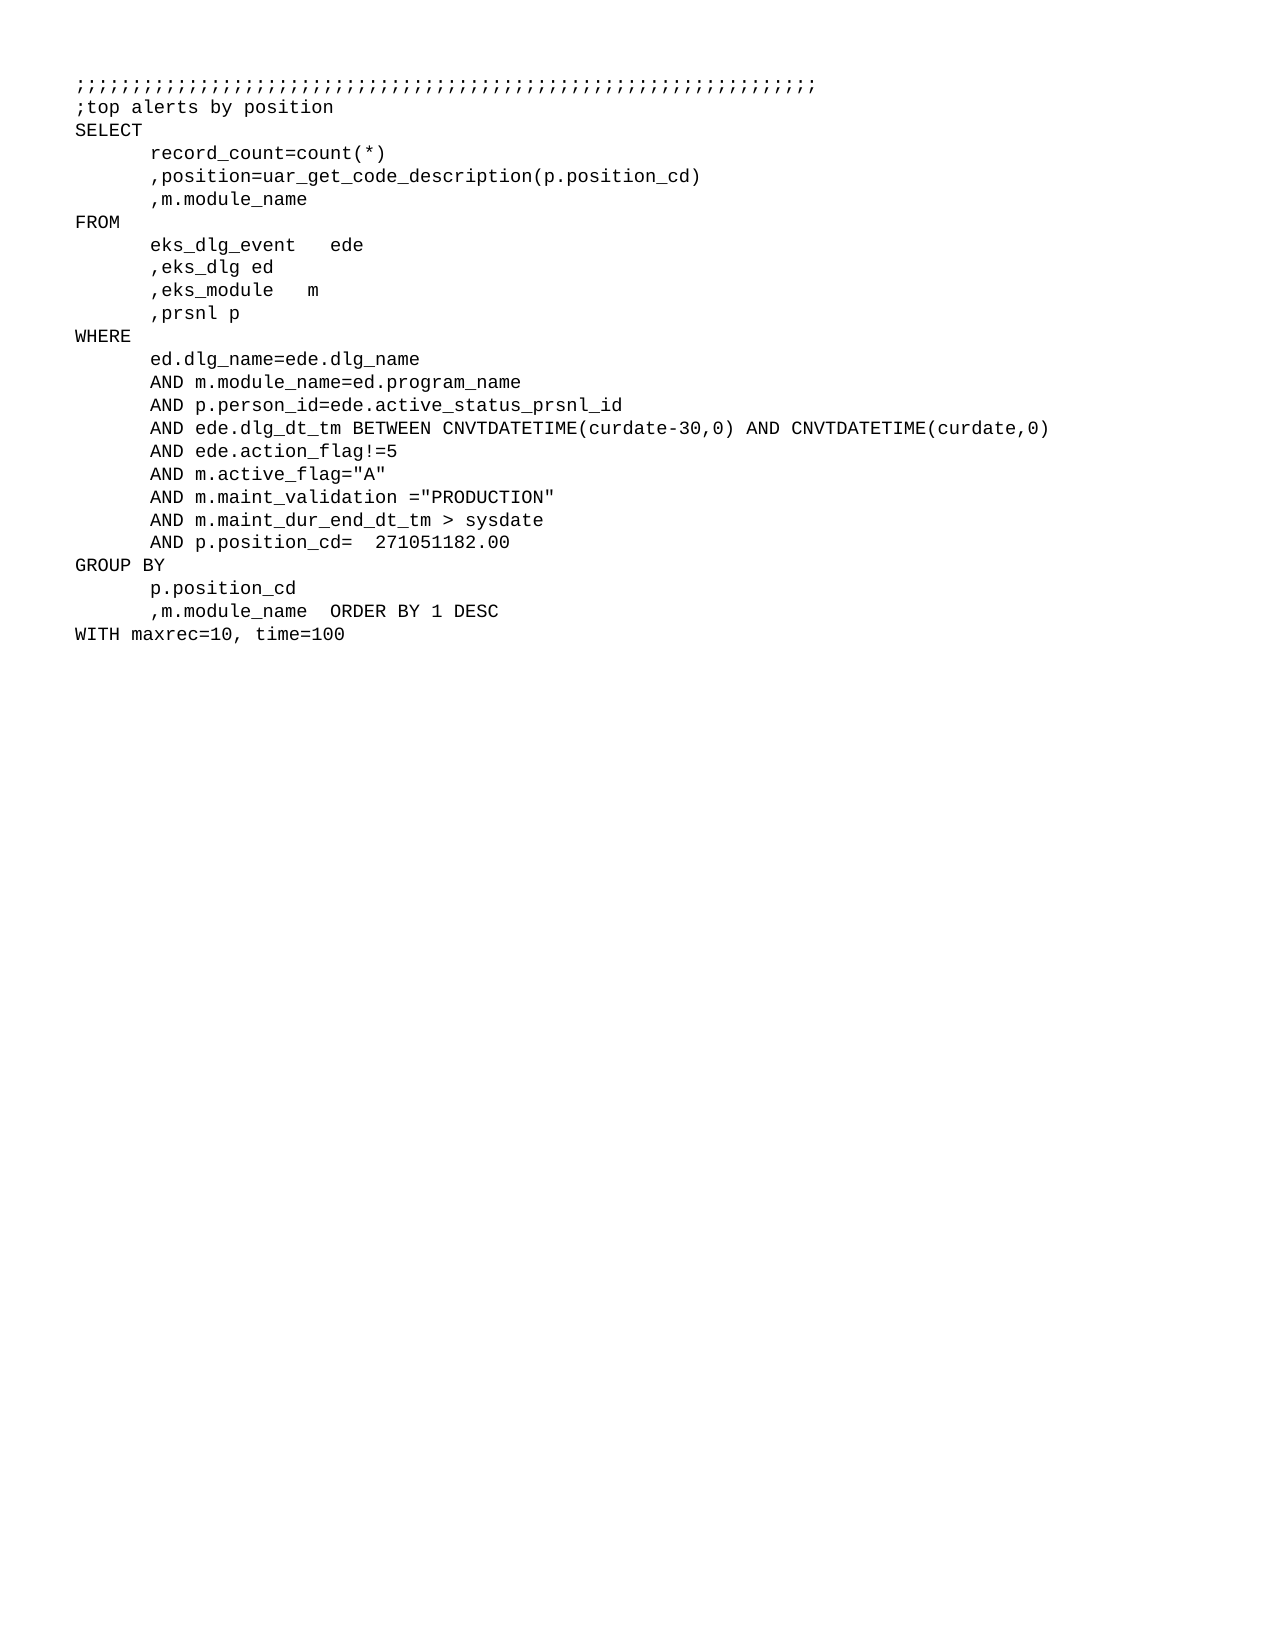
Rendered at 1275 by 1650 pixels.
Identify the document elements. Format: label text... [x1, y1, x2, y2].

text eks_dlg_event ede [75, 235, 1200, 257]
text WHERE [75, 327, 1200, 348]
text FROM [75, 212, 1200, 234]
text AND m.maint_validation ="PRODUCTION" [75, 487, 1200, 509]
text record_count=count(*) [75, 144, 1200, 165]
text ,position=uar_get_code_description(p.position_cd) [75, 167, 1200, 188]
text AND ede.action_flag!=5 [75, 442, 1200, 463]
text GROUP BY [75, 556, 1200, 577]
text AND m.module_name=ed.program_name [75, 373, 1200, 394]
text ,eks_dlg ed [75, 258, 1200, 279]
text WITH maxrec=10, time=100 [75, 625, 1200, 646]
text AND p.position_cd= 271051182.00 [75, 533, 1200, 554]
text AND ede.dlg_dt_tm BETWEEN CNVTDATETIME(curdate-30,0) AND CNVTDATETIME(curdate,0) [75, 419, 1200, 440]
text p.position_cd [75, 579, 1200, 600]
text AND m.maint_dur_end_dt_tm > sysdate [75, 510, 1200, 532]
text ;top alerts by position [75, 98, 1200, 119]
text AND p.person_id=ede.active_status_prsnl_id [75, 396, 1200, 417]
text ;;;;;;;;;;;;;;;;;;;;;;;;;;;;;;;;;;;;;;;;;;;;;;;;;;;;;;;;;;;;;;;;;; [75, 75, 1200, 96]
text AND m.active_flag="A" [75, 464, 1200, 486]
text SELECT [75, 121, 1200, 142]
text ,m.module_name ORDER BY 1 DESC [75, 602, 1200, 623]
text ,eks_module m [75, 281, 1200, 302]
text ,m.module_name [75, 189, 1200, 211]
text ed.dlg_name=ede.dlg_name [75, 350, 1200, 371]
text ,prsnl p [75, 304, 1200, 325]
